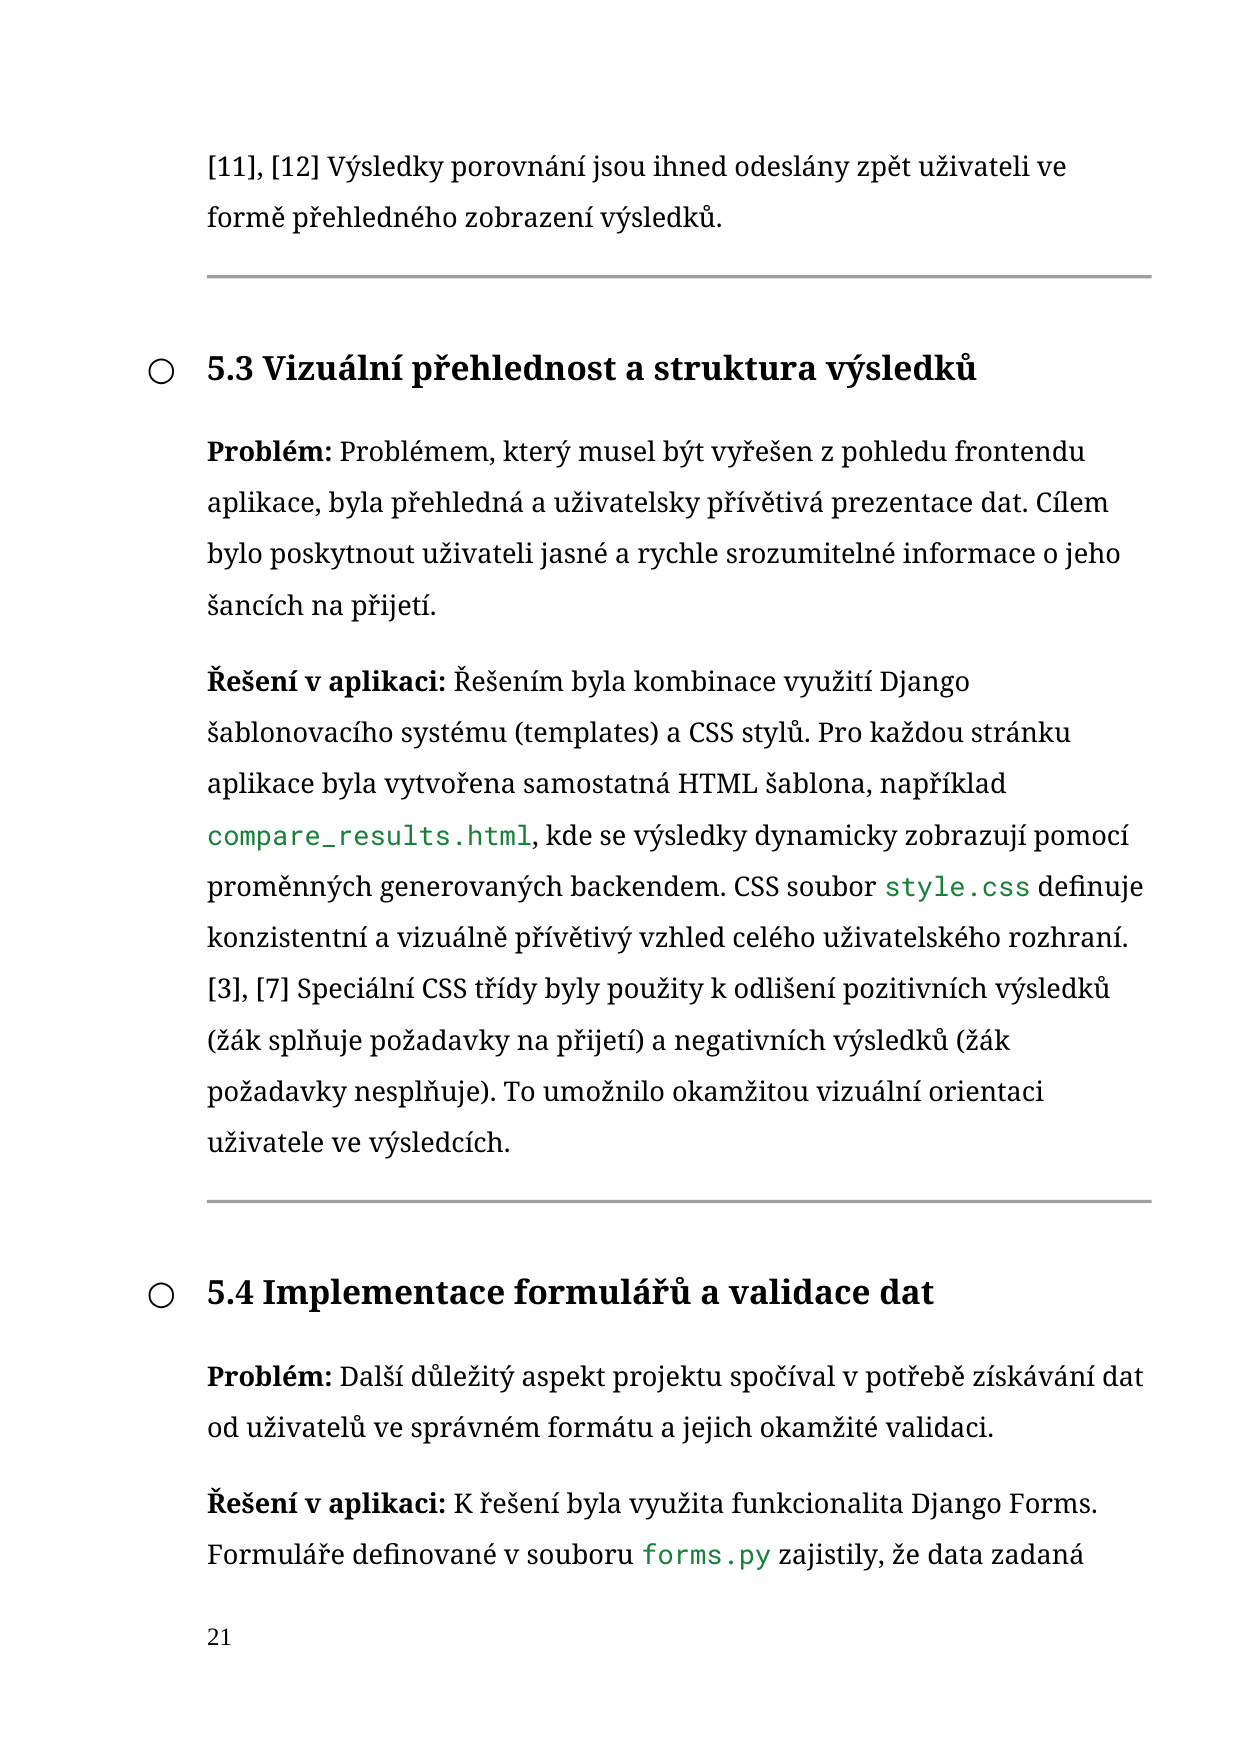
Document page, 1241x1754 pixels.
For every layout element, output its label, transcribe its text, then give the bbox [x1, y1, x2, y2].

text Problém: Problémem, který musel být vyřešen z pohledu frontendu aplikace, byla přehledná a uživatelsky přívětivá prezentace dat. Cílem bylo poskytnout uživateli jasné a rychle srozumitelné informace o jeho šancích na přijetí. [207, 432, 1152, 623]
text Problém: Další důležitý aspekt projektu spočíval v potřebě získávání dat od uživatelů ve správném formátu a jejich okamžité validaci. [207, 1357, 1152, 1445]
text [207, 1484, 1152, 1573]
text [207, 148, 1152, 236]
subtitle 5.4 Implementace formulářů a validace dat [147, 1269, 1152, 1314]
subtitle 5.3 Vizuální přehlednost a struktura výsledků [147, 344, 1152, 390]
text Řešení v aplikaci: Řešením byla kombinace využití Django šablonovacího systému (templates) a CSS stylů. Pro každou stránku aplikace byla vytvořena samostatná HTML šablona, například compare_results.html, kde se výsledky dynamicky zobrazují pomocí proměnných generovaných backendem. CSS soubor style.css definuje konzistentní a vizuálně přívětivý vzhled celého uživatelského rozhraní.[3], [7] Speciální CSS třídy byly použity k odlišení pozitivních výsledků (žák splňuje požadavky na přijetí) a negativních výsledků (žák požadavky nesplňuje). To umožnilo okamžitou vizuální orientaci uživatele ve výsledcích. [207, 662, 1152, 1161]
